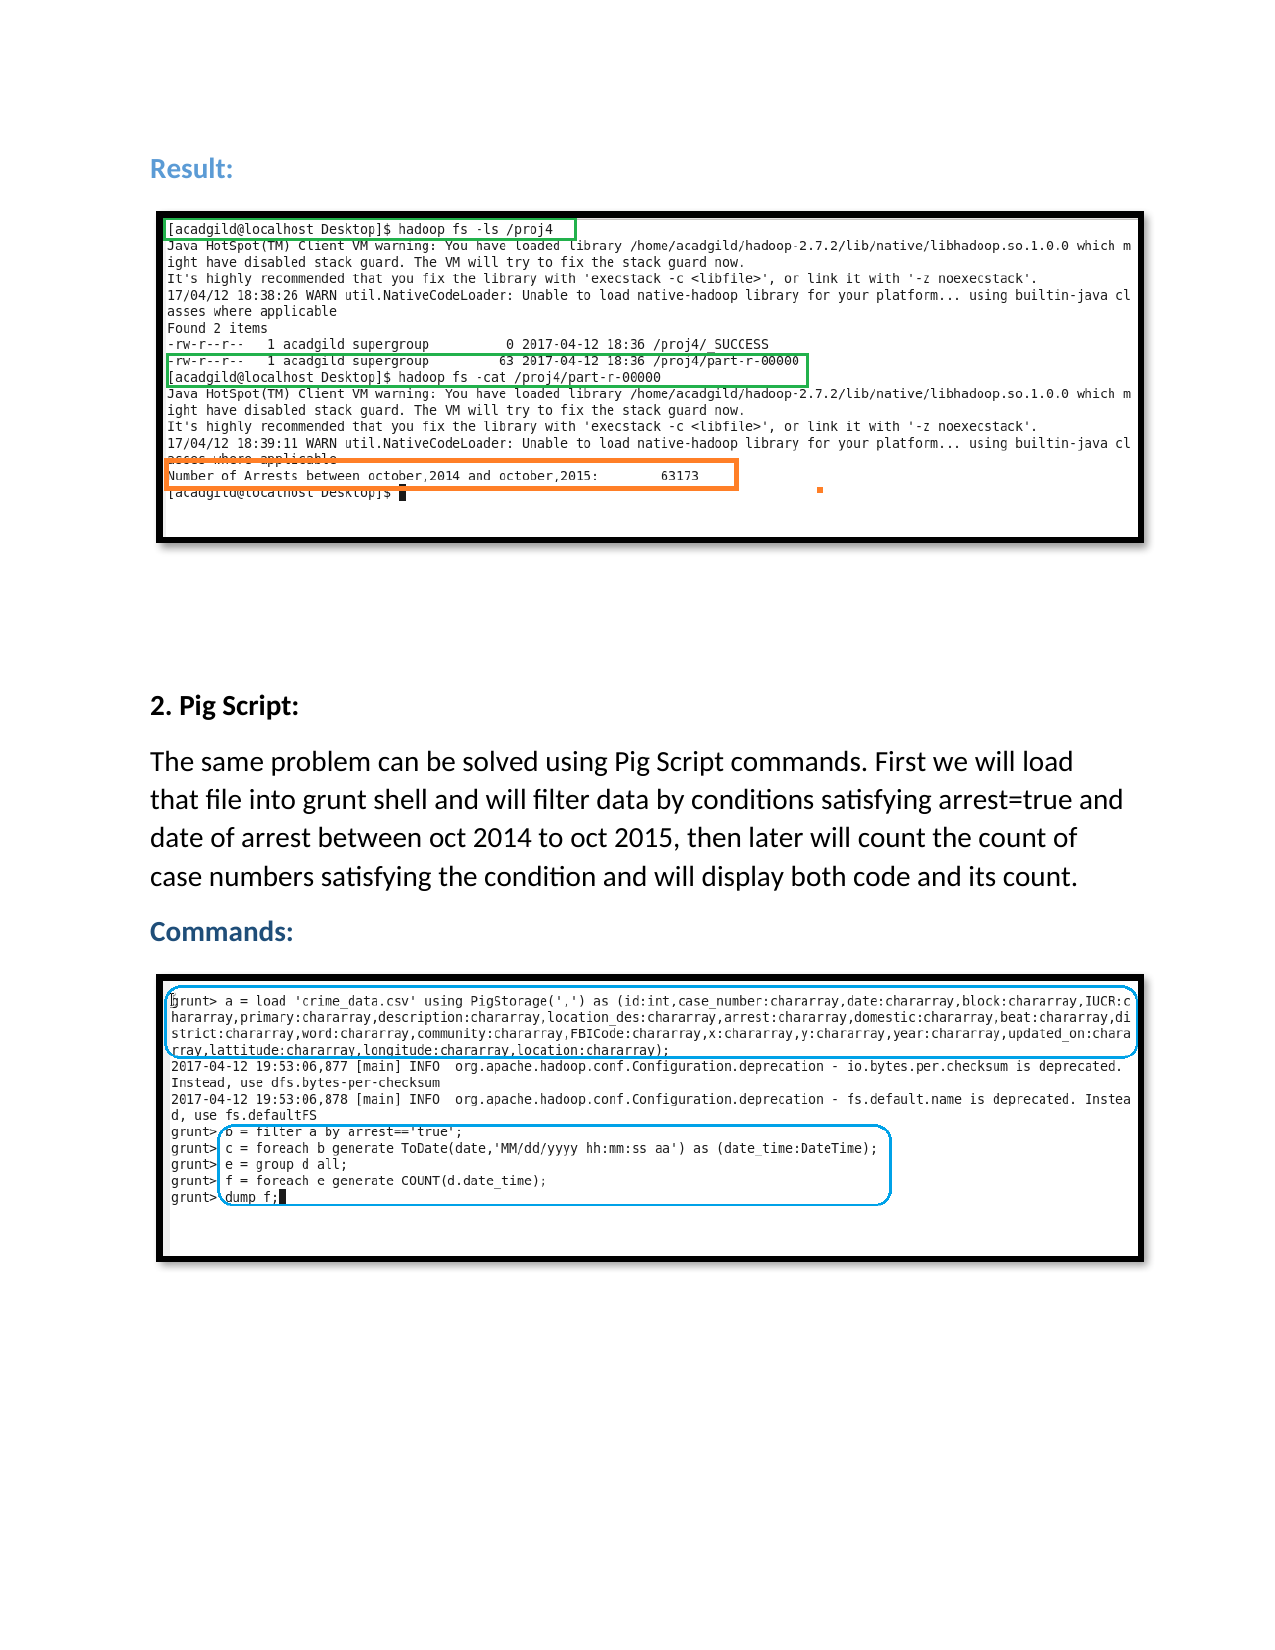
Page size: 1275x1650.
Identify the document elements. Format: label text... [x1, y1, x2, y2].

text Result: [150, 150, 1125, 186]
text The same problem can be solved using Pig Script commands. First we will load that file into grunt shell and will filter data by conditions satisfying arrest=true and date of arrest between oct 2014 to oct 2015, then later will count the count of case numbers satisfying the condition and will display both code and its count. [150, 743, 1125, 893]
picture [168, 989, 1135, 1055]
picture [163, 1047, 1138, 1256]
text 2. Pig Script: [150, 687, 1125, 723]
picture [163, 981, 1138, 998]
picture [163, 218, 1138, 537]
text Commands: [150, 913, 1125, 949]
